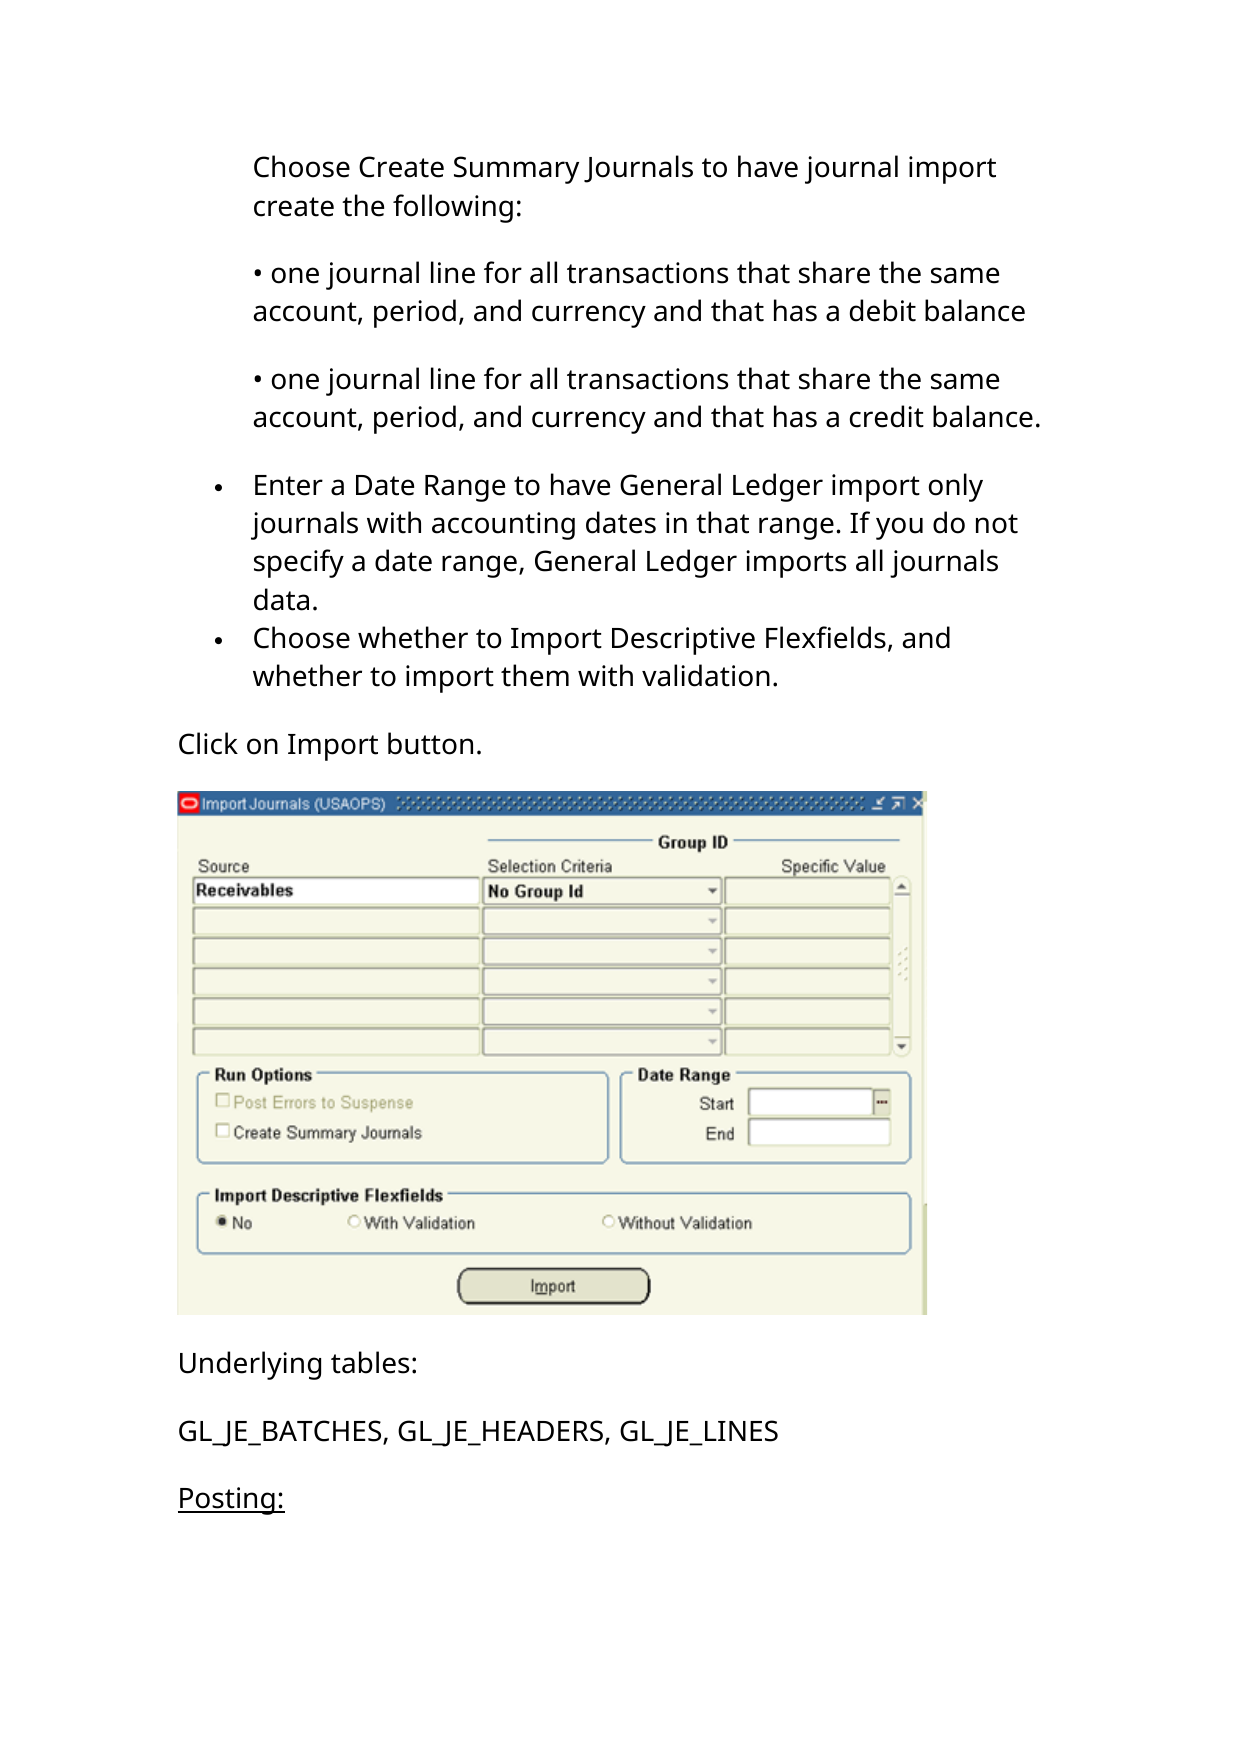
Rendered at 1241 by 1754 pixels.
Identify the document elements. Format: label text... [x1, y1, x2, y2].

text • one journal line for all transactions that share the same account, period, and currency and that has a debit balance [252, 253, 1063, 330]
text Underlying tables: [177, 1344, 1063, 1382]
picture [177, 791, 928, 1315]
text Choose Create Summary Journals to have journal import create the following: [252, 148, 1063, 224]
text • one journal line for all transactions that share the same account, period, and currency and that has a credit balance. [252, 359, 1063, 436]
text GL_JE_BATCHES, GL_JE_HEADERS, GL_JE_LINES [177, 1411, 1063, 1450]
text Click on Import button. [177, 724, 1063, 763]
text Posting: [177, 1479, 1063, 1517]
list Choose whether to Import Descriptive Flexfields, and whether to import them with validation. [215, 618, 1063, 695]
list Enter a Date Range to have General Ledger import only journals with accounting dates in that range. If you do not specify a date range, General Ledger imports all journals data. [215, 465, 1063, 618]
